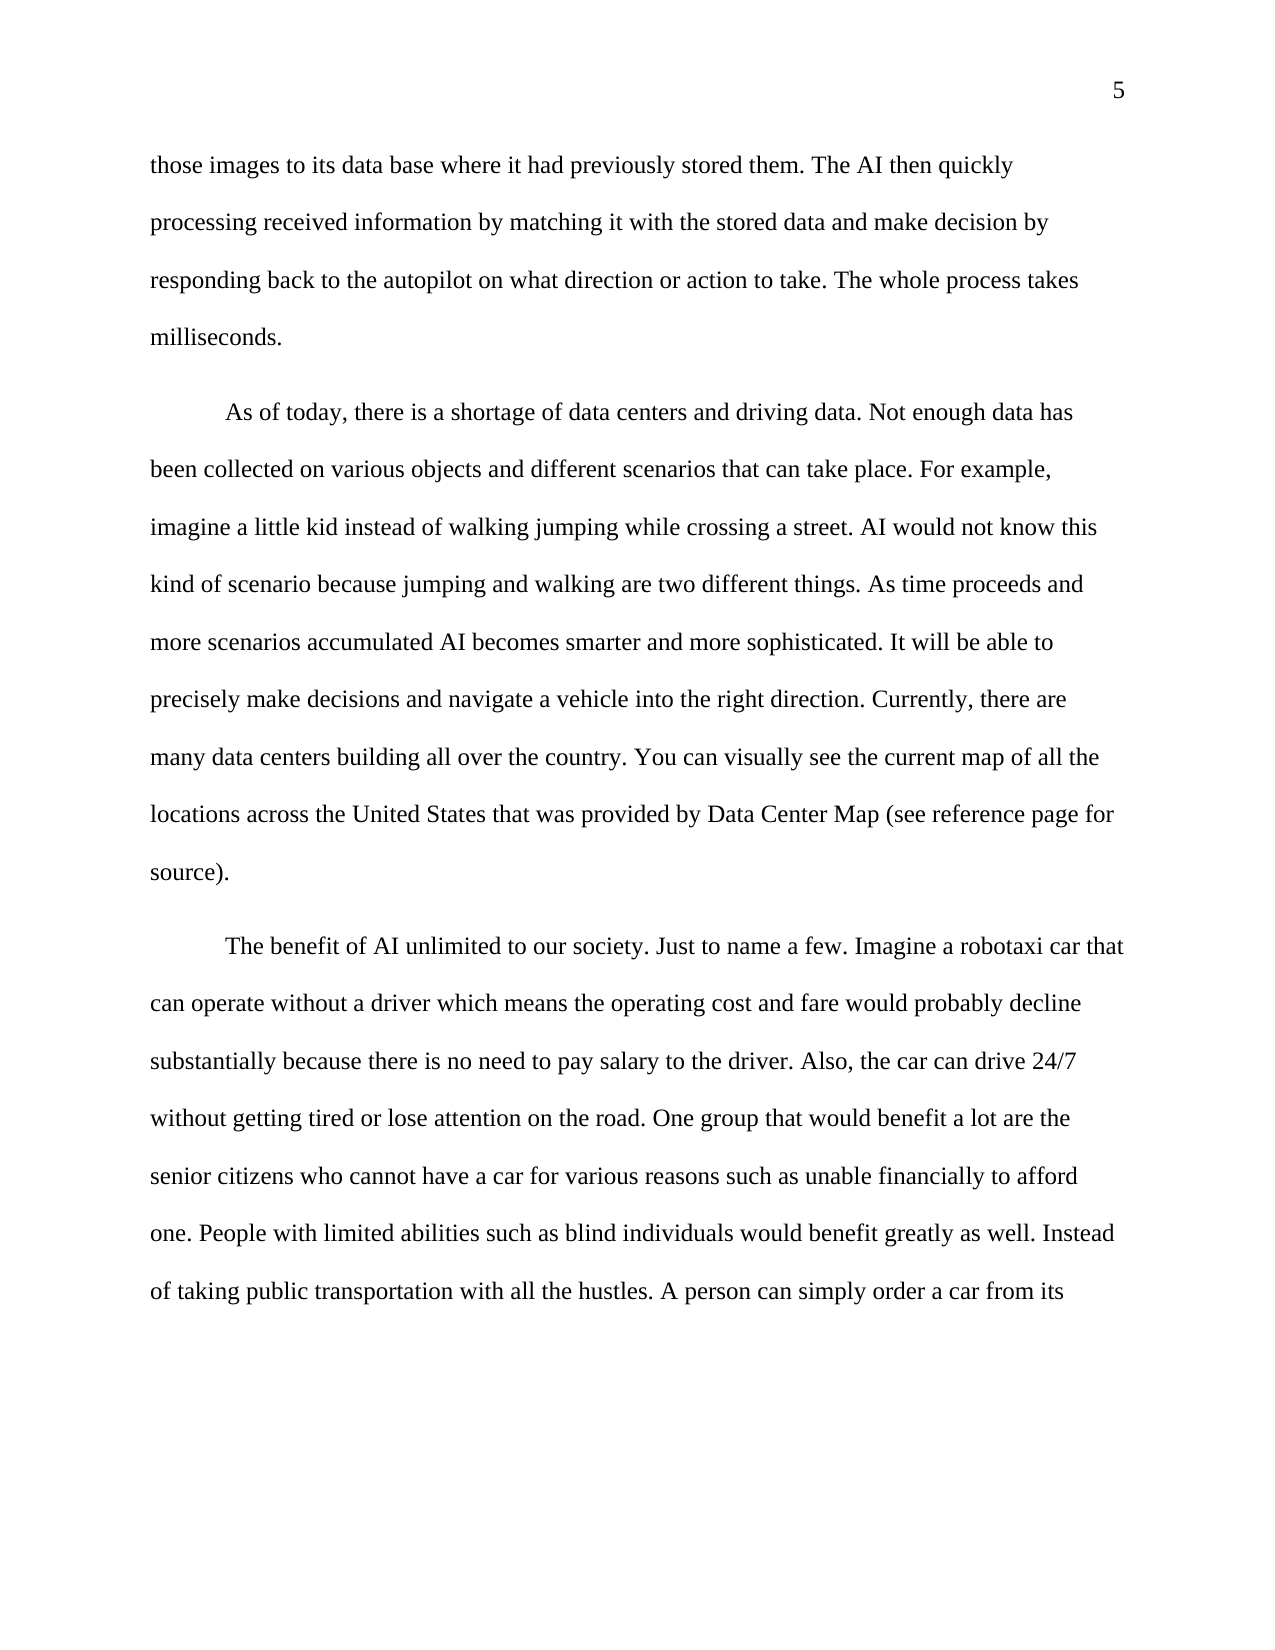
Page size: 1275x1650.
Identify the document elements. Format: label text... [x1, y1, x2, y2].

text As of today, there is a shortage of data centers and driving data. Not enough data has been collected on various objects and different scenarios that can take place. For example, imagine a little kid instead of walking jumping while crossing a street. AI would not know this kind of scenario because jumping and walking are two different things. As time proceeds and more scenarios accumulated AI becomes smarter and more sophisticated. It will be able to precisely make decisions and navigate a vehicle into the right direction. Currently, there are many data centers building all over the country. You can visually see the current map of all the locations across the United States that was provided by Data Center Map (see reference page for source). [150, 397, 1125, 885]
text The benefit of AI unlimited to our society. Just to name a few. Imagine a robotaxi car that can operate without a driver which means the operating cost and fare would probably decline substantially because there is no need to pay salary to the driver. Also, the car can drive 24/7 without getting tired or lose attention on the road. One group that would benefit a lot are the senior citizens who cannot have a car for various reasons such as unable financially to afford one. People with limited abilities such as blind individuals would benefit greatly as well. Instead of taking public transportation with all the hustles. A person can simply order a car from its [150, 931, 1125, 1304]
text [150, 150, 1125, 351]
